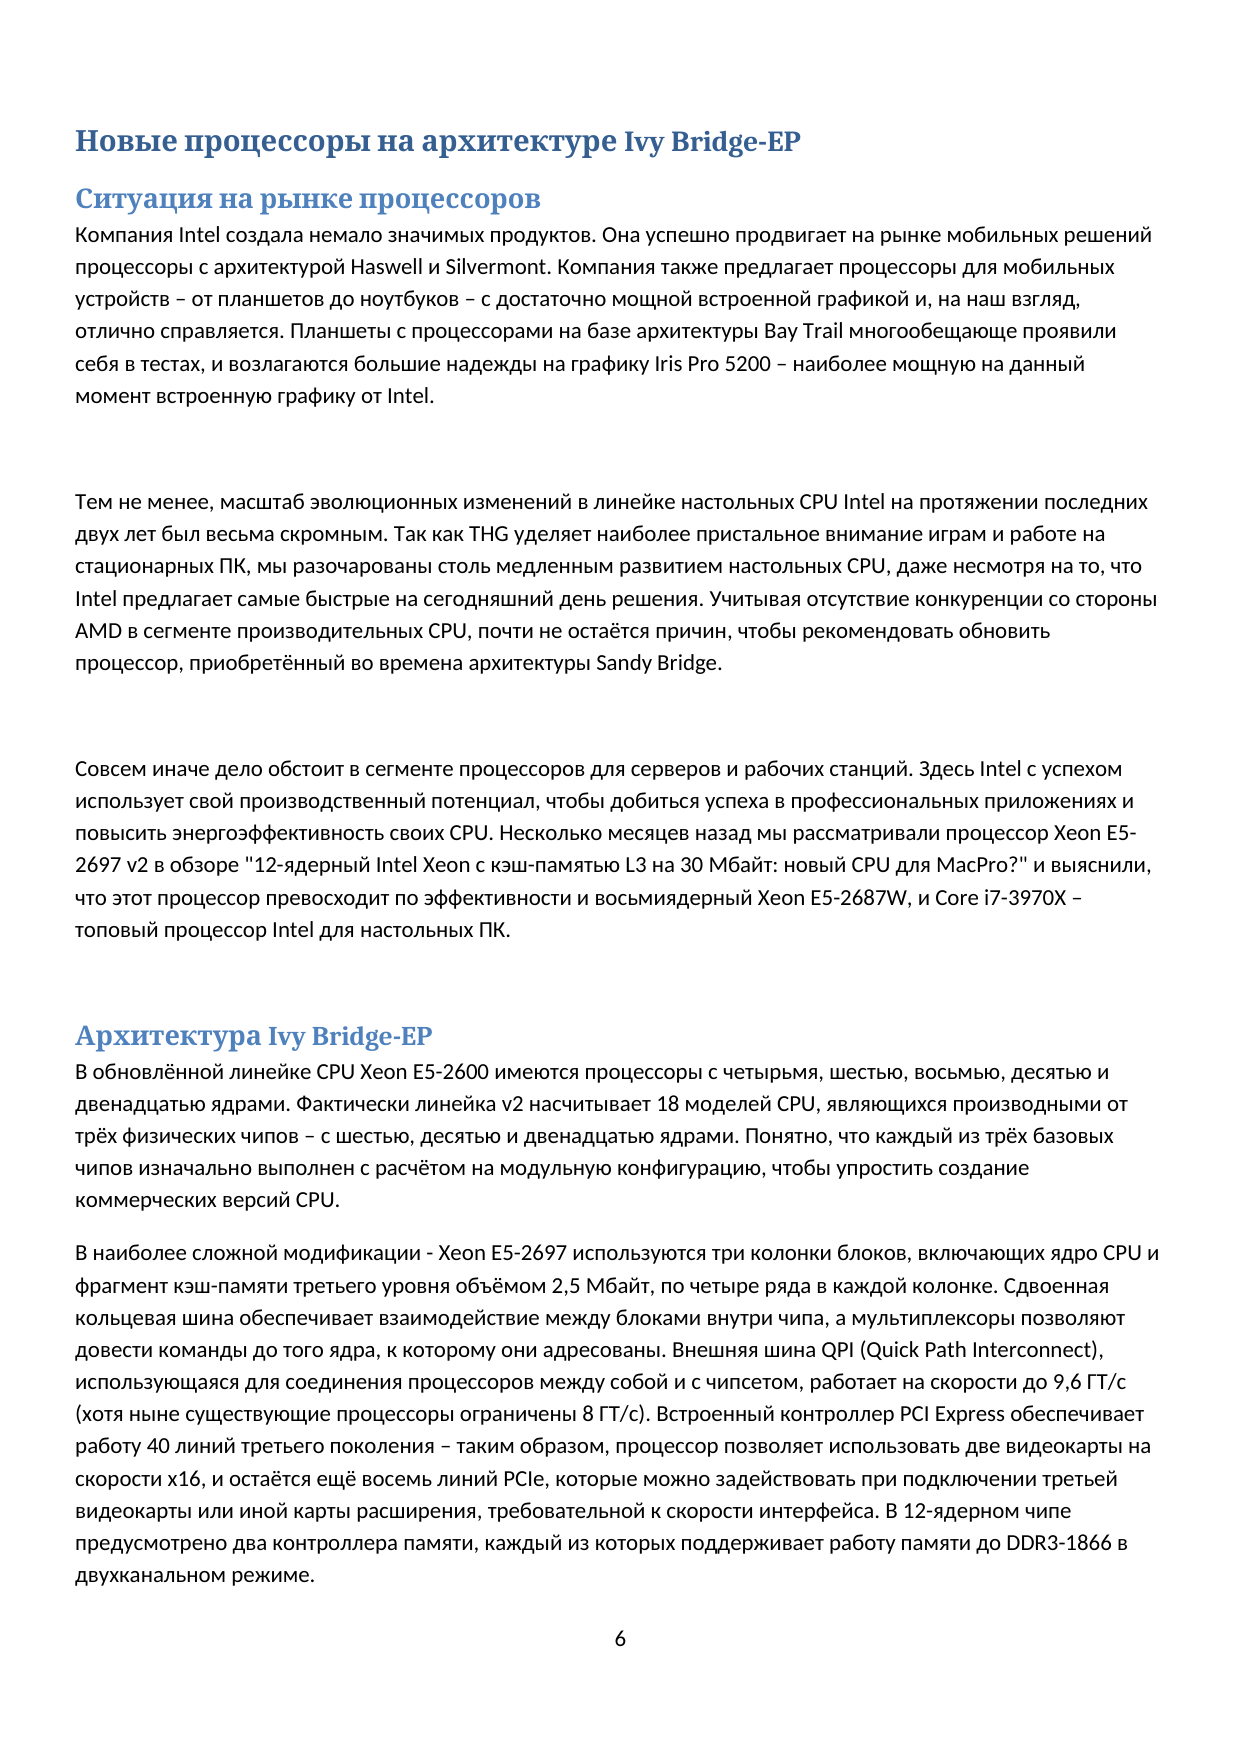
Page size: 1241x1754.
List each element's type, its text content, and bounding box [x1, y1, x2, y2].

text Компания Intel создала немало значимых продуктов. Она успешно продвигает на рынке мобильных решений процессоры с архитектурой Haswell и Silvermont. Компания также предлагает процессоры для мобильных устройств – от планшетов до ноутбуков – с достаточно мощной встроенной графикой и, на наш взгляд, отлично справляется. Планшеты с процессорами на базе архитектуры Bay Trail многообещающе проявили себя в тестах, и возлагаются большие надежды на графику Iris Pro 5200 – наиболее мощную на данный момент встроенную графику от Intel. [75, 220, 1165, 409]
subtitle Ситуация на рынке процессоров [75, 184, 1165, 216]
text Совсем иначе дело обстоит в сегменте процессоров для серверов и рабочих станций. Здесь Intel с успехом использует свой производственный потенциал, чтобы добиться успеха в профессиональных приложениях и повысить энергоэффективность своих CPU. Несколько месяцев назад мы рассматривали процессор Xeon E5-2697 v2 в обзоре "12-ядерный Intel Xeon с кэш-памятью L3 на 30 Мбайт: новый CPU для MacPro?" и выяснили, что этот процессор превосходит по эффективности и восьмиядерный Xeon E5-2687W, и Core i7-3970X – топовый процессор Intel для настольных ПК. [75, 754, 1165, 943]
subtitle Новые процессоры на архитектуре Ivy Bridge-EP [75, 125, 1165, 158]
text В обновлённой линейке CPU Xeon E5-2600 имеются процессоры с четырьмя, шестью, восьмью, десятью и двенадцатью ядрами. Фактически линейка v2 насчитывает 18 моделей CPU, являющихся производными от трёх физических чипов – с шестью, десятью и двенадцатью ядрами. Понятно, что каждый из трёх базовых чипов изначально выполнен с расчётом на модульную конфигурацию, чтобы упростить создание коммерческих версий CPU. [75, 1057, 1165, 1213]
text В наиболее сложной модификации - Xeon E5-2697 используются три колонки блоков, включающих ядро CPU и фрагмент кэш-памяти третьего уровня объёмом 2,5 Мбайт, по четыре ряда в каждой колонке. Сдвоенная кольцевая шина обеспечивает взаимодействие между блоками внутри чипа, а мультиплексоры позволяют довести команды до того ядра, к которому они адресованы. Внешняя шина QPI (Quick Path Interconnect), использующаяся для соединения процессоров между собой и с чипсетом, работает на скорости до 9,6 ГТ/с (хотя ныне существующие процессоры ограничены 8 ГТ/с). Встроенный контроллер PCI Express обеспечивает работу 40 линий третьего поколения – таким образом, процессор позволяет использовать две видеокарты на скорости x16, и остаётся ещё восемь линий PCIe, которые можно задействовать при подключении третьей видеокарты или иной карты расширения, требовательной к скорости интерфейса. В 12-ядерном чипе предусмотрено два контроллера памяти, каждый из которых поддерживает работу памяти до DDR3-1866 в двухканальном режиме. [75, 1238, 1165, 1588]
subtitle Архитектура Ivy Bridge-EP [75, 1021, 1165, 1052]
text Тем не менее, масштаб эволюционных изменений в линейке настольных CPU Intel на протяжении последних двух лет был весьма скромным. Так как THG уделяет наиболее пристальное внимание играм и работе на стационарных ПК, мы разочарованы столь медленным развитием настольных CPU, даже несмотря на то, что Intel предлагает самые быстрые на сегодняшний день решения. Учитывая отсутствие конкуренции со стороны AMD в сегменте производительных CPU, почти не остаётся причин, чтобы рекомендовать обновить процессор, приобретённый во времена архитектуры Sandy Bridge. [75, 487, 1165, 676]
